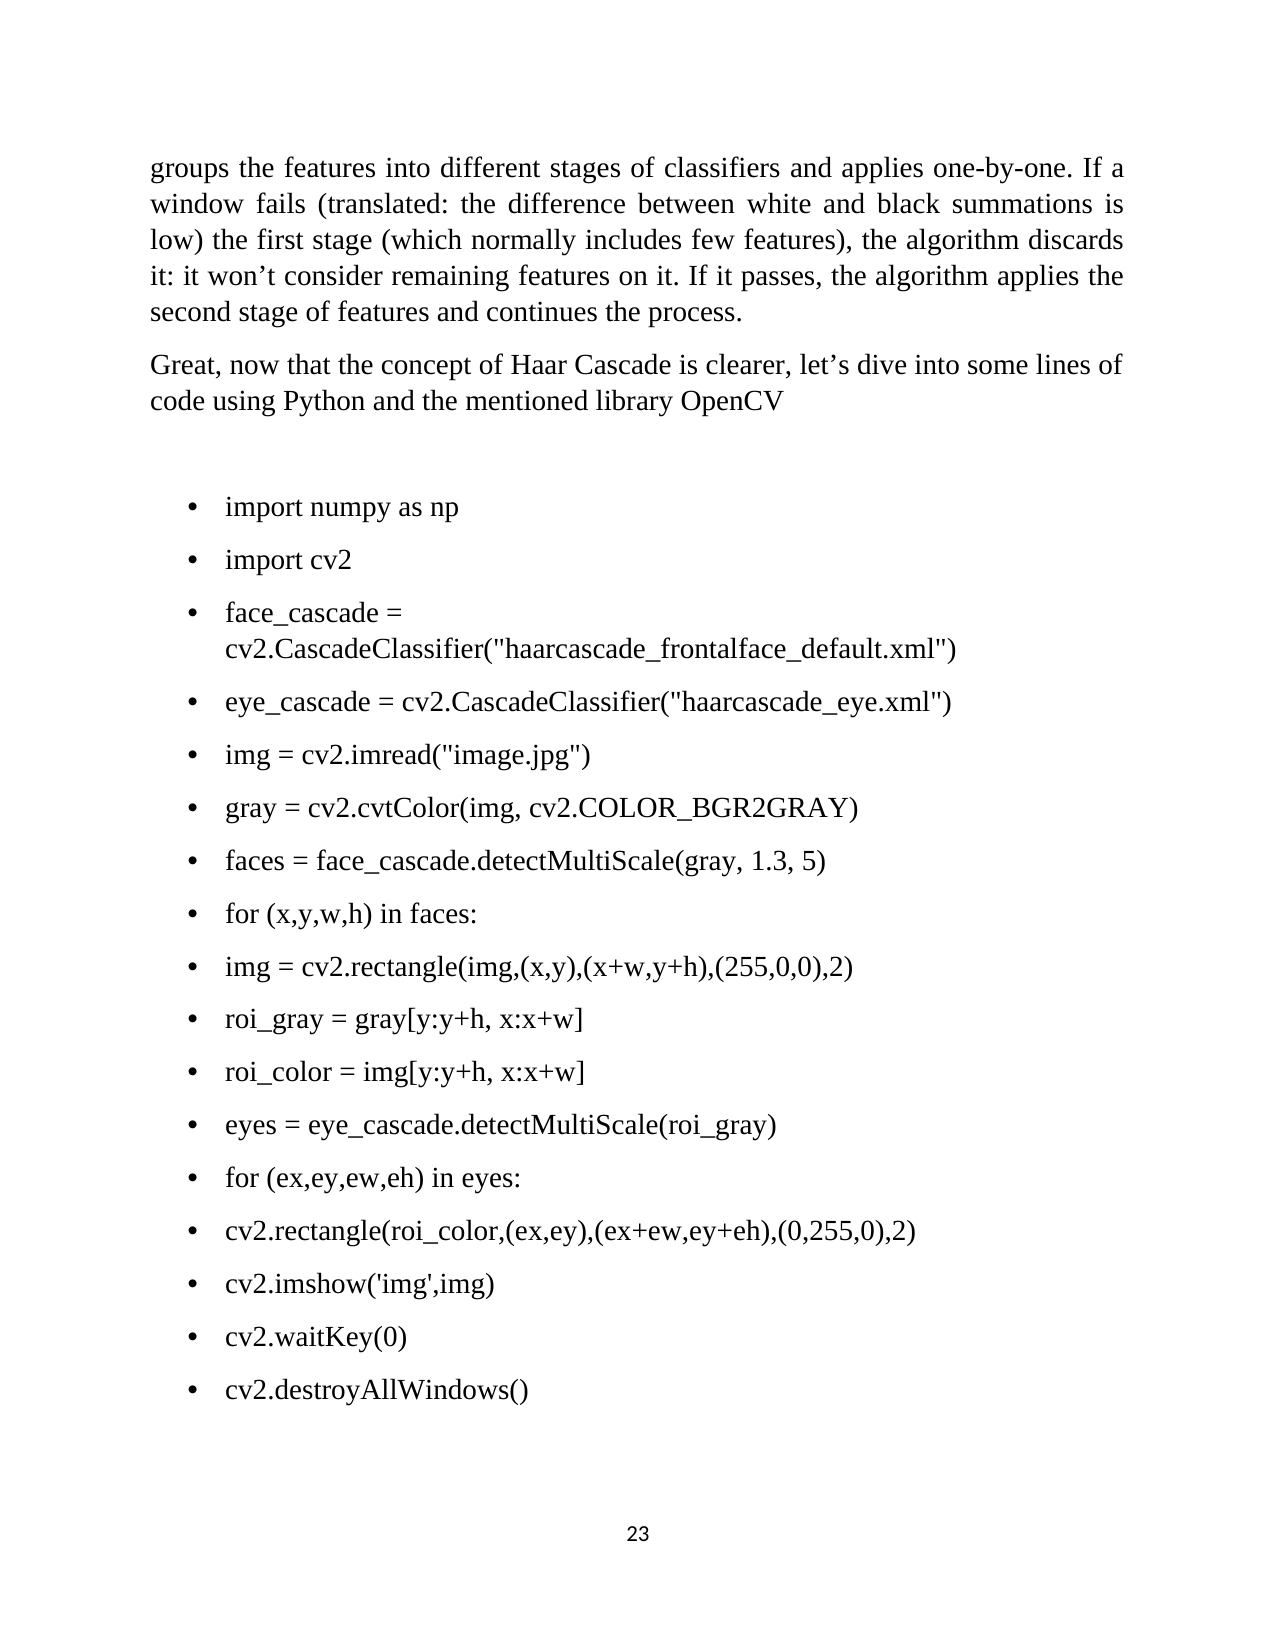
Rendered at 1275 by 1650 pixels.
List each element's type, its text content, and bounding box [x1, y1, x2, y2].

list cv2.waitKey(0) [187, 1319, 1125, 1353]
list eye_cascade = cv2.CascadeClassifier("haarcascade_eye.xml") [187, 684, 1125, 718]
list img = cv2.rectangle(img,(x,y),(x+w,y+h),(255,0,0),2) [187, 949, 1125, 982]
list cv2.destroyAllWindows() [187, 1372, 1125, 1406]
list for (x,y,w,h) in faces: [187, 896, 1125, 929]
list face_cascade = cv2.CascadeClassifier("haarcascade_frontalface_default.xml") [187, 595, 1125, 665]
list cv2.rectangle(roi_color,(ex,ey),(ex+ew,ey+eh),(0,255,0),2) [187, 1213, 1125, 1247]
list roi_color = img[y:y+h, x:x+w] [187, 1054, 1125, 1088]
list gray = cv2.cvtColor(img, cv2.COLOR_BGR2GRAY) [187, 790, 1125, 823]
list roi_gray = gray[y:y+h, x:x+w] [187, 1002, 1125, 1035]
list for (ex,ey,ew,eh) in eyes: [187, 1160, 1125, 1194]
text Great, now that the concept of Haar Cascade is clearer, let’s dive into some lines of code using Python and the mentioned library OpenCV [150, 347, 1125, 417]
list eyes = eye_cascade.detectMultiScale(roi_gray) [187, 1107, 1125, 1141]
list img = cv2.imread("image.jpg") [187, 737, 1125, 771]
list import cv2 [187, 542, 1125, 576]
list faces = face_cascade.detectMultiScale(gray, 1.3, 5) [187, 843, 1125, 876]
list cv2.imshow('img',img) [187, 1266, 1125, 1300]
list import numpy as np [187, 489, 1125, 523]
